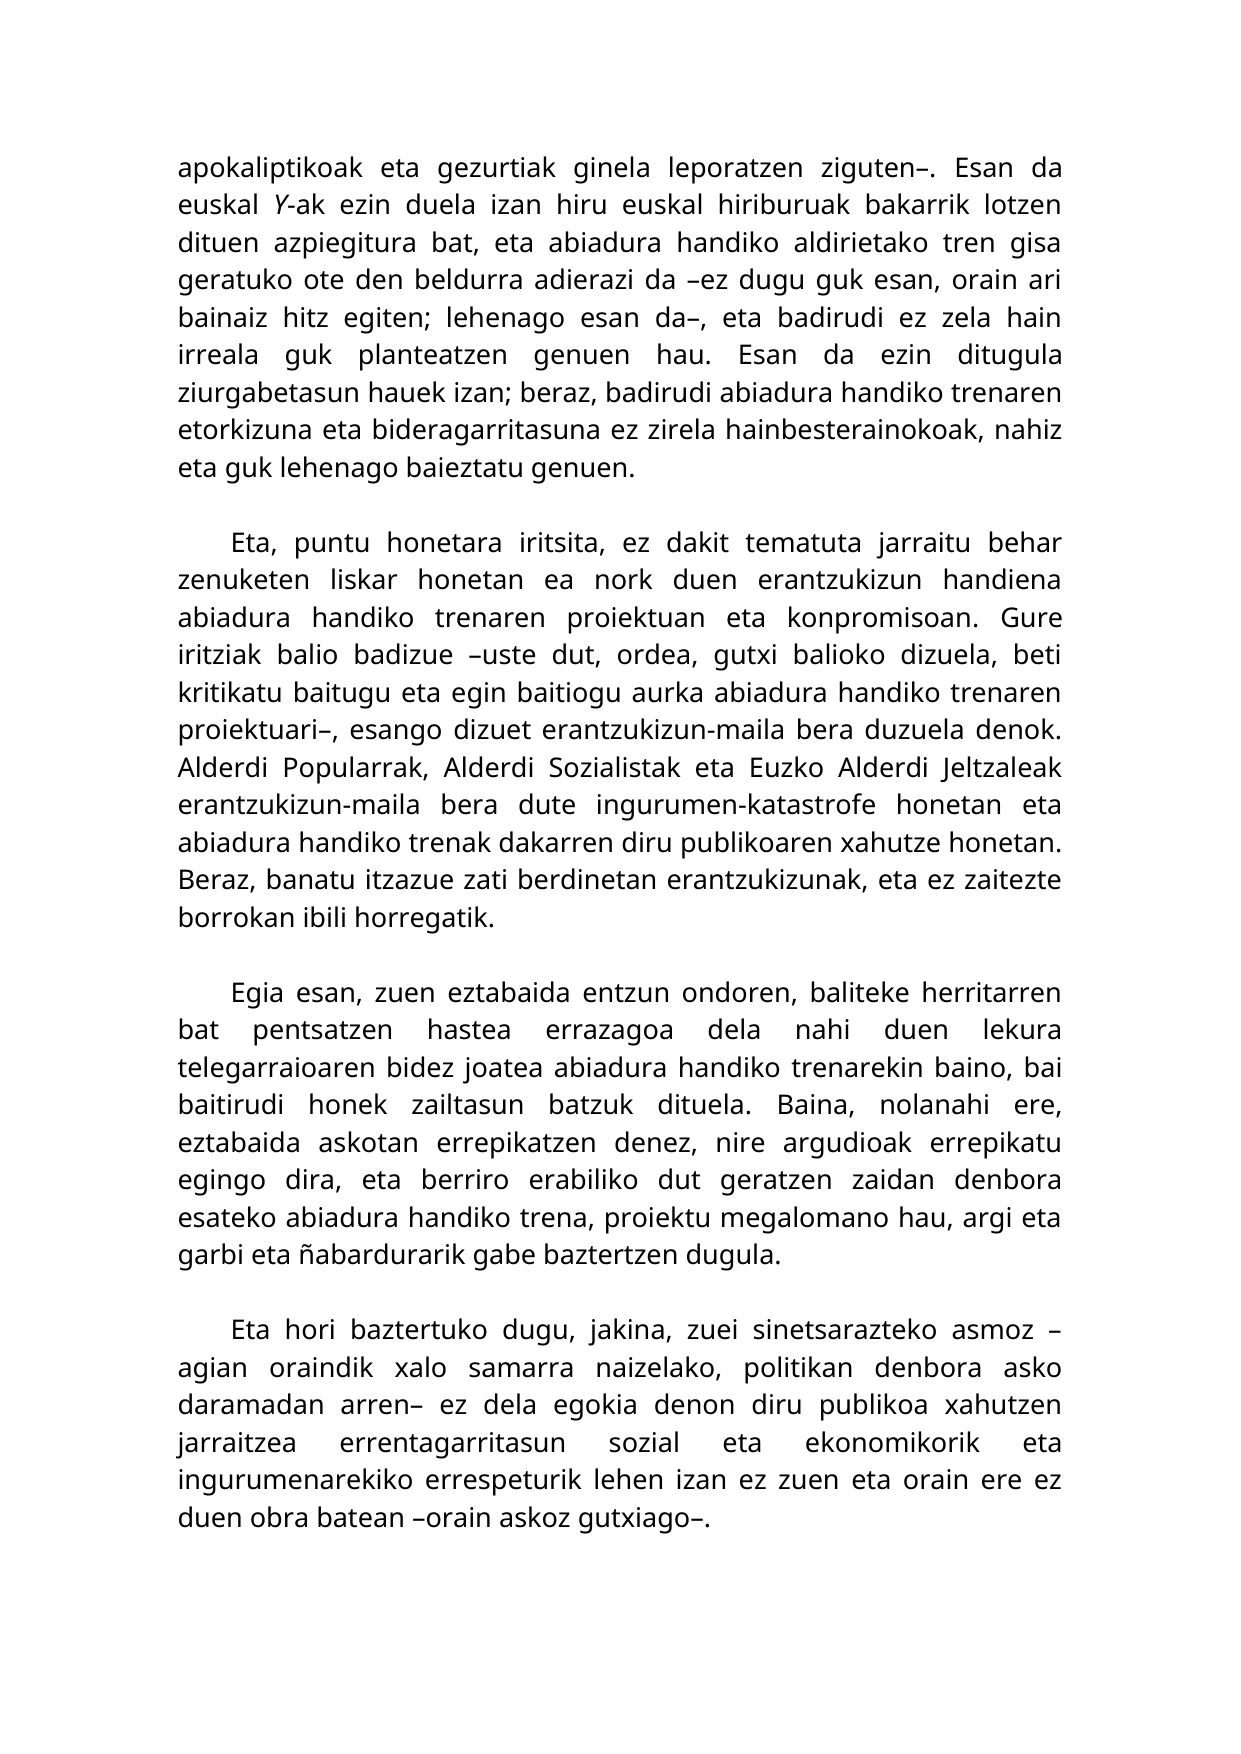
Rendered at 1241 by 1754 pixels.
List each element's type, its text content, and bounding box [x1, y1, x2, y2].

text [177, 148, 1063, 485]
text Eta hori baztertuko dugu, jakina, zuei sinetsarazteko asmoz –agian oraindik xalo samarra naizelako, politikan denbora asko daramadan arren– ez dela egokia denon diru publikoa xahutzen jarraitzea errentagarritasun sozial eta ekonomikorik eta ingurumenarekiko errespeturik lehen izan ez zuen eta orain ere ez duen obra batean –orain askoz gutxiago–. [177, 1310, 1063, 1535]
text Egia esan, zuen eztabaida entzun ondoren, baliteke herritarren bat pentsatzen hastea errazagoa dela nahi duen lekura telegarraioaren bidez joatea abiadura handiko trenarekin baino, bai baitirudi honek zailtasun batzuk dituela. Baina, nolanahi ere, eztabaida askotan errepikatzen denez, nire argudioak errepikatu egingo dira, eta berriro erabiliko dut geratzen zaidan denbora esateko abiadura handiko trena, proiektu megalomano hau, argi eta garbi eta ñabardurarik gabe baztertzen dugula. [177, 973, 1063, 1273]
text Eta, puntu honetara iritsita, ez dakit tematuta jarraitu behar zenuketen liskar honetan ea nork duen erantzukizun handiena abiadura handiko trenaren proiektuan eta konpromisoan. Gure iritziak balio badizue –uste dut, ordea, gutxi balioko dizuela, beti kritikatu baitugu eta egin baitiogu aurka abiadura handiko trenaren proiektuari–, esango dizuet erantzukizun-maila bera duzuela denok. Alderdi Popularrak, Alderdi Sozialistak eta Euzko Alderdi Jeltzaleak erantzukizun-maila bera dute ingurumen-katastrofe honetan eta abiadura handiko trenak dakarren diru publikoaren xahutze honetan. Beraz, banatu itzazue zati berdinetan erantzukizunak, eta ez zaitezte borrokan ibili horregatik. [177, 523, 1063, 935]
